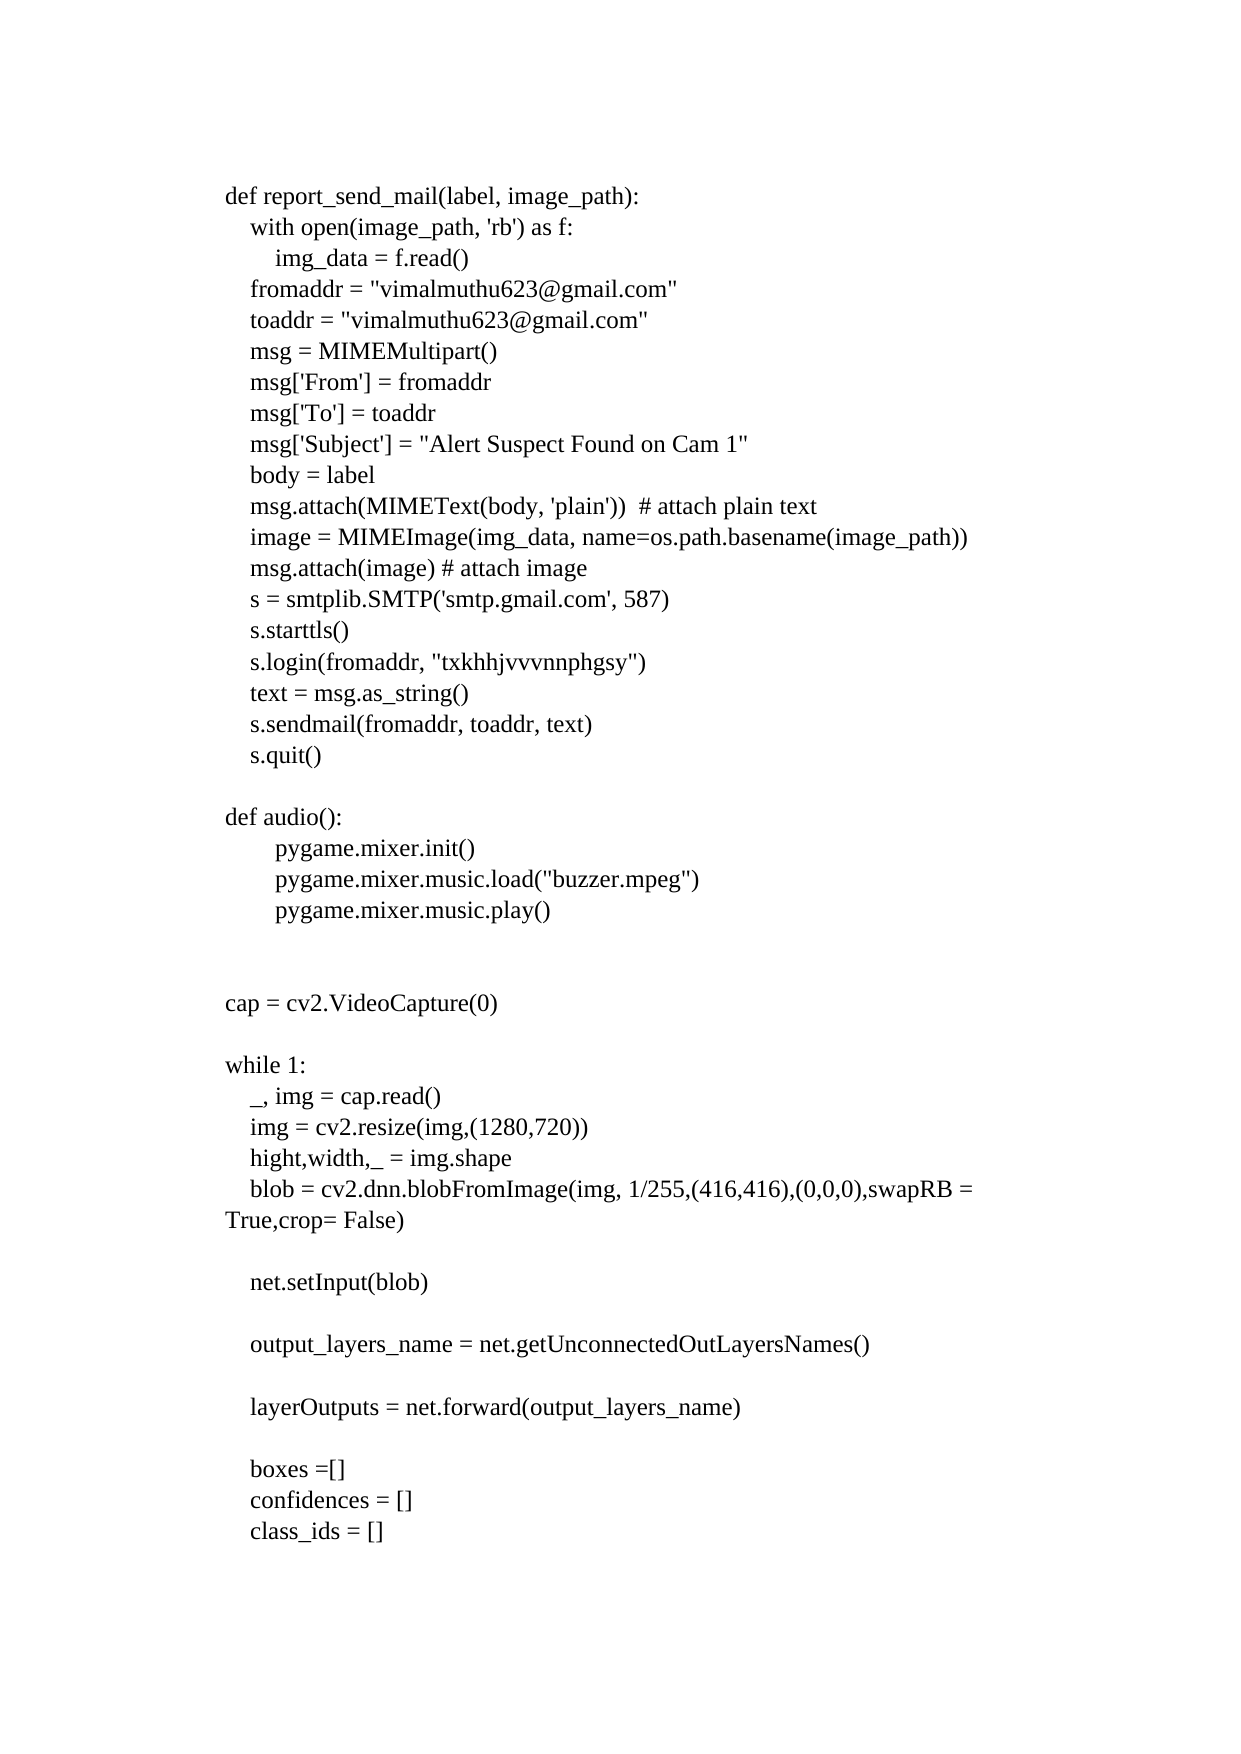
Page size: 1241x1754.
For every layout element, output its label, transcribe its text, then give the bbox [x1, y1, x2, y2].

list msg['From'] = fromaddr [225, 367, 1090, 396]
list blob = cv2.dnn.blobFromImage(img, 1/255,(416,416),(0,0,0),swapRB = True,crop= False) [225, 1174, 1090, 1234]
list toaddr = "vimalmuthu623@gmail.com" [225, 305, 1090, 334]
list with open(image_path, 'rb') as f: [225, 212, 1090, 241]
list msg['To'] = toaddr [225, 398, 1090, 427]
list msg.attach(MIMEText(body, 'plain')) # attach plain text [225, 491, 1090, 520]
list class_ids = [] [225, 1516, 1090, 1544]
list def report_send_mail(label, image_path): [225, 181, 1090, 210]
list img = cv2.resize(img,(1280,720)) [225, 1112, 1090, 1141]
list s.starttls() [225, 616, 1090, 644]
list image = MIMEImage(img_data, name=os.path.basename(image_path)) [225, 522, 1090, 551]
list img_data = f.read() [225, 243, 1090, 272]
list while 1: [225, 1050, 1090, 1079]
list s.login(fromaddr, "txkhhjvvvnnphgsy") [225, 647, 1090, 675]
list _, img = cap.read() [225, 1081, 1090, 1110]
list layerOutputs = net.forward(output_layers_name) [225, 1392, 1090, 1420]
list hight,width,_ = img.shape [225, 1143, 1090, 1172]
list text = msg.as_string() [225, 678, 1090, 706]
list msg.attach(image) # attach image [225, 553, 1090, 582]
list s.sendmail(fromaddr, toaddr, text) [225, 709, 1090, 737]
list s = smtplib.SMTP('smtp.gmail.com', 587) [225, 584, 1090, 613]
list output_layers_name = net.getUnconnectedOutLayersNames() [225, 1329, 1090, 1358]
list pygame.mixer.music.load("buzzer.mpeg") [225, 864, 1090, 893]
list msg = MIMEMultipart() [225, 336, 1090, 365]
list pygame.mixer.init() [225, 833, 1090, 862]
list def audio(): [225, 802, 1090, 831]
list body = label [225, 460, 1090, 489]
list boxes =[] [225, 1454, 1090, 1482]
list pygame.mixer.music.play() [225, 895, 1090, 924]
list net.setInput(blob) [225, 1267, 1090, 1296]
list msg['Subject'] = "Alert Suspect Found on Cam 1" [225, 429, 1090, 458]
list cap = cv2.VideoCapture(0) [225, 988, 1090, 1017]
list confidences = [] [225, 1485, 1090, 1513]
list fromaddr = "vimalmuthu623@gmail.com" [225, 274, 1090, 303]
list s.quit() [225, 740, 1090, 768]
